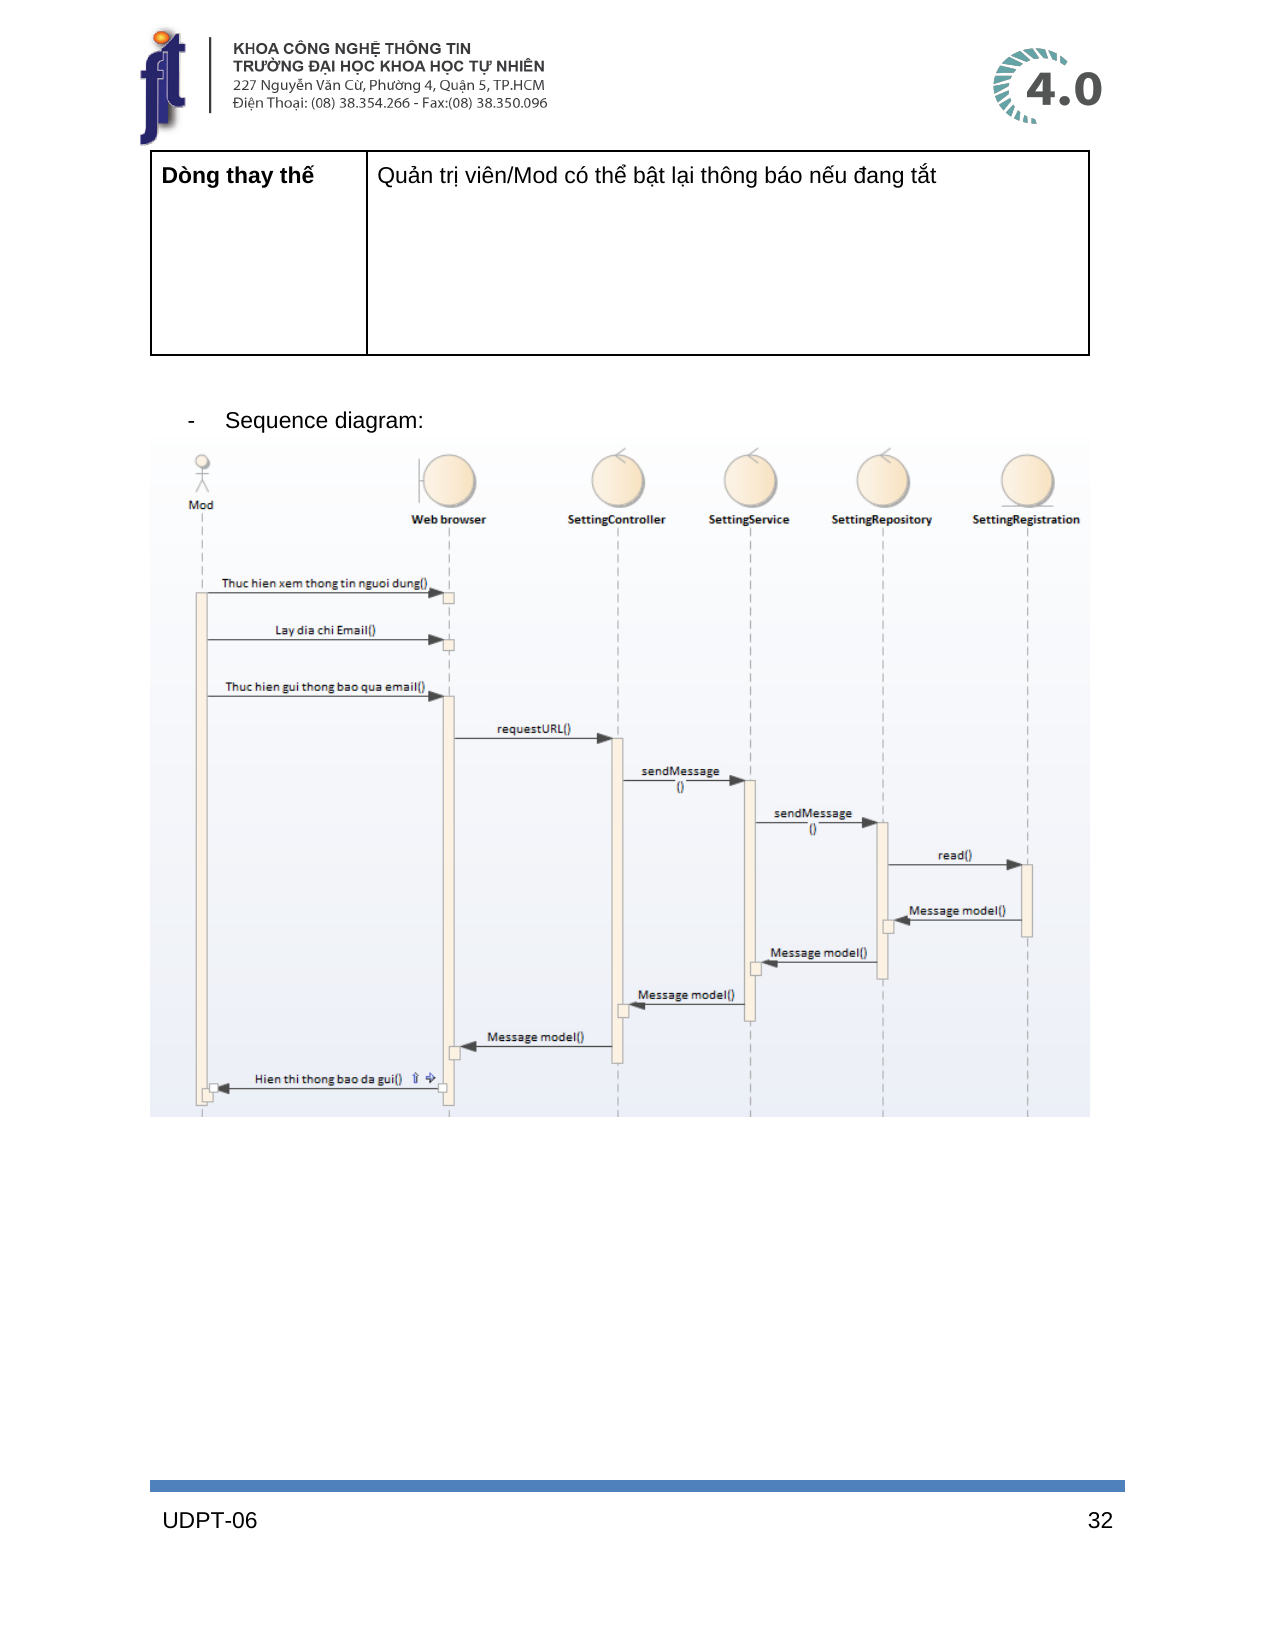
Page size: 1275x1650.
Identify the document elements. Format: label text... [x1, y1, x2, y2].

list Sequence diagram: [187, 407, 1125, 434]
table_cell Quản trị viên/Mod có thể bật lại thông báo nếu đang tắt [368, 152, 1088, 354]
picture [150, 437, 1091, 1117]
picture [985, 41, 1108, 127]
picture [117, 21, 580, 167]
table_cell Dòng thay thế [152, 152, 366, 354]
